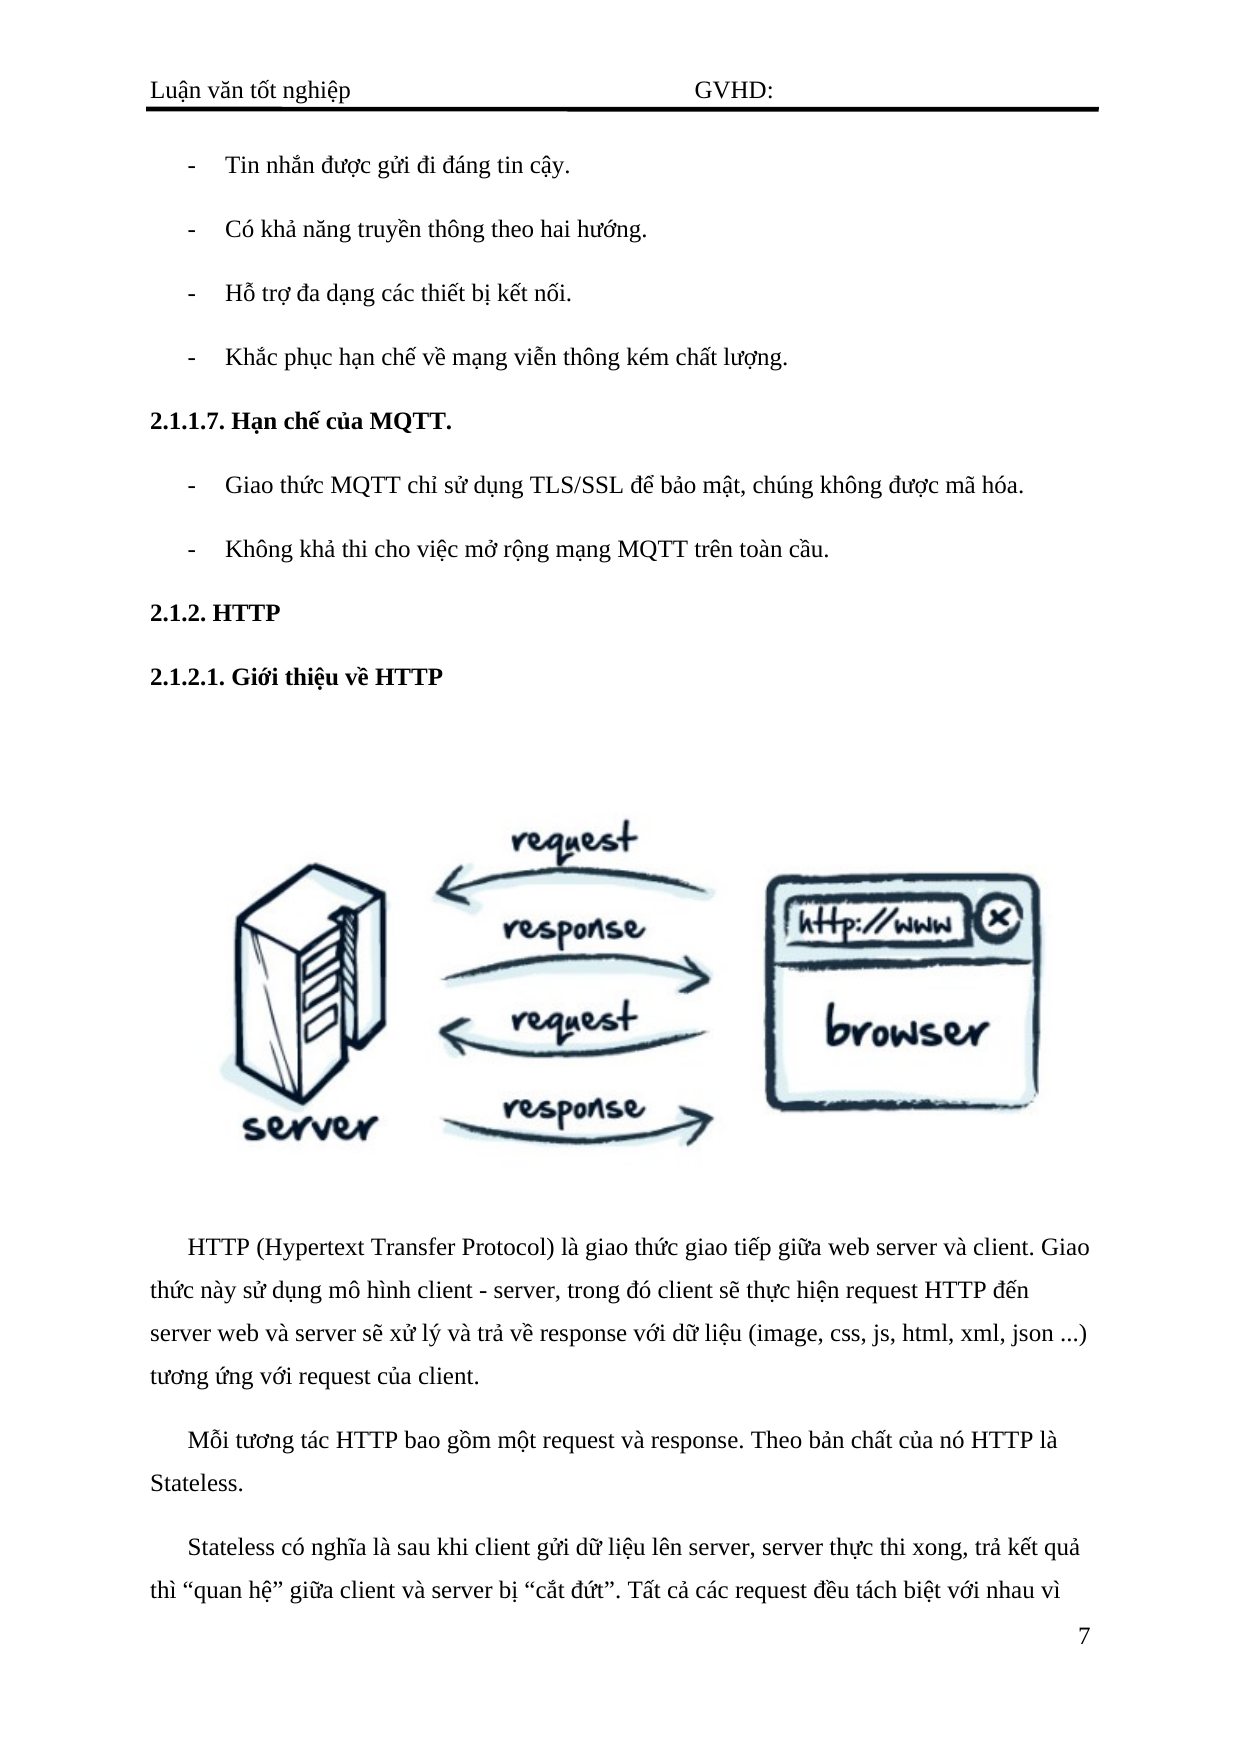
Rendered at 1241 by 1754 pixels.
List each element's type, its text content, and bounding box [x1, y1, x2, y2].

text - Tin nhắn được gửi đi đáng tin cậy. [150, 150, 1090, 179]
picture [151, 789, 1089, 1197]
text - Hỗ trợ đa dạng các thiết bị kết nối. [150, 278, 1090, 307]
text 2.1.2.1. Giới thiệu về HTTP [150, 662, 1090, 690]
text - Không khả thi cho việc mở rộng mạng MQTT trên toàn cầu. [187, 534, 1090, 562]
text - Có khả năng truyền thông theo hai hướng. [150, 214, 1090, 243]
text HTTP (Hypertext Transfer Protocol) là giao thức giao tiếp giữa web server và client. Giao thức này sử dụng mô hình client - server, trong đó client sẽ thực hiện request HTTP đến server web và server sẽ xử lý và trả về response với dữ liệu (image, css, js, html, xml, json ...) tương ứng với request của client. [150, 1232, 1090, 1390]
text - Khắc phục hạn chế về mạng viễn thông kém chất lượng. [150, 342, 1090, 371]
text - Giao thức MQTT chỉ sử dụng TLS/SSL để bảo mật, chúng không được mã hóa. [187, 470, 1090, 498]
text Mỗi tương tác HTTP bao gồm một request và response. Theo bản chất của nó HTTP là Stateless. [150, 1425, 1090, 1497]
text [150, 1532, 1090, 1604]
text 2.1.2. HTTP [150, 598, 1090, 626]
text 2.1.1.7. Hạn chế của MQTT. [150, 406, 1090, 434]
